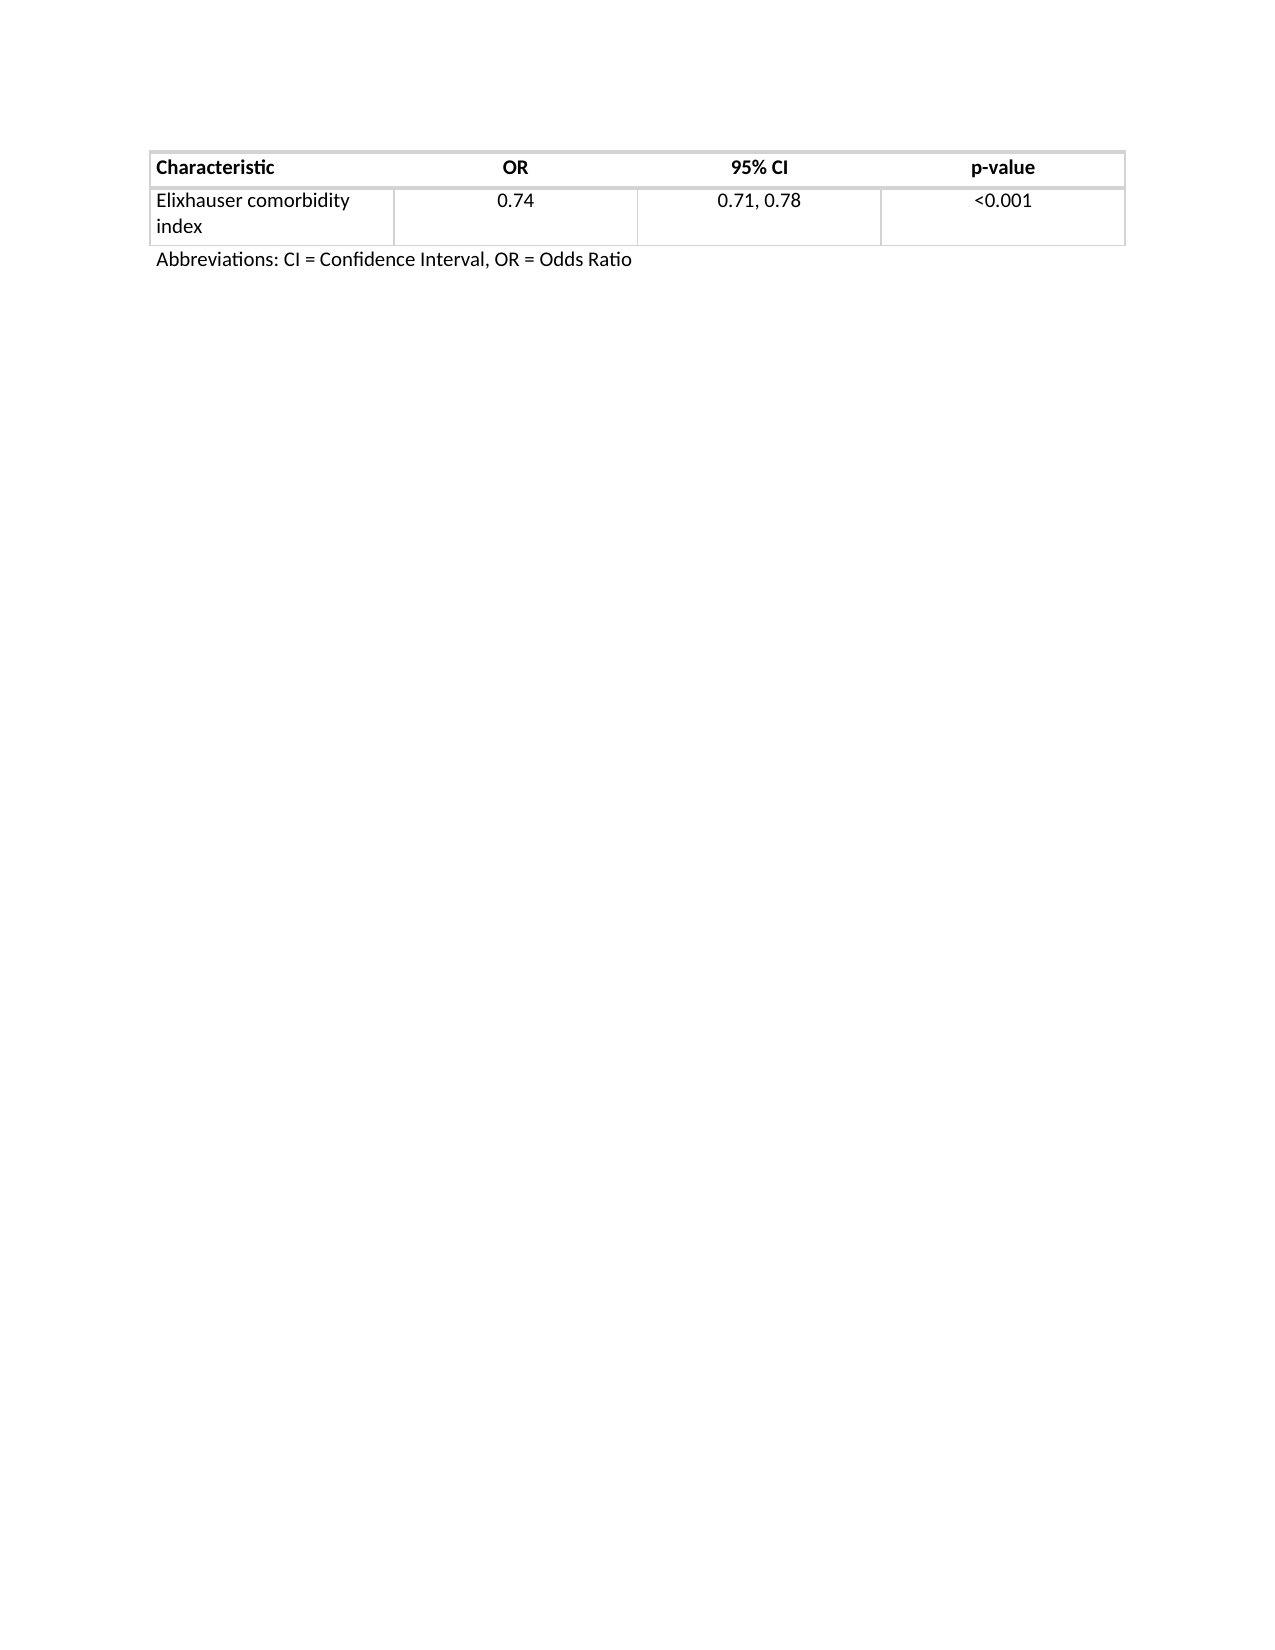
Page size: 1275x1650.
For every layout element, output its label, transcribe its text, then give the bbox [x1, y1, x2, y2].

table_cell Abbreviations: CI = Confidence Interval, OR = Odds Ratio [150, 246, 1125, 278]
table_cell Elixhauser comorbidity index [151, 190, 393, 244]
table_cell 0.74 [395, 190, 637, 244]
table_header 95% CI [638, 154, 881, 186]
table_header p-value [881, 154, 1124, 186]
table_header Characteristic [151, 154, 394, 186]
table_cell 0.71, 0.78 [638, 190, 880, 244]
table_cell <0.001 [882, 190, 1124, 244]
table_header OR [394, 154, 637, 186]
